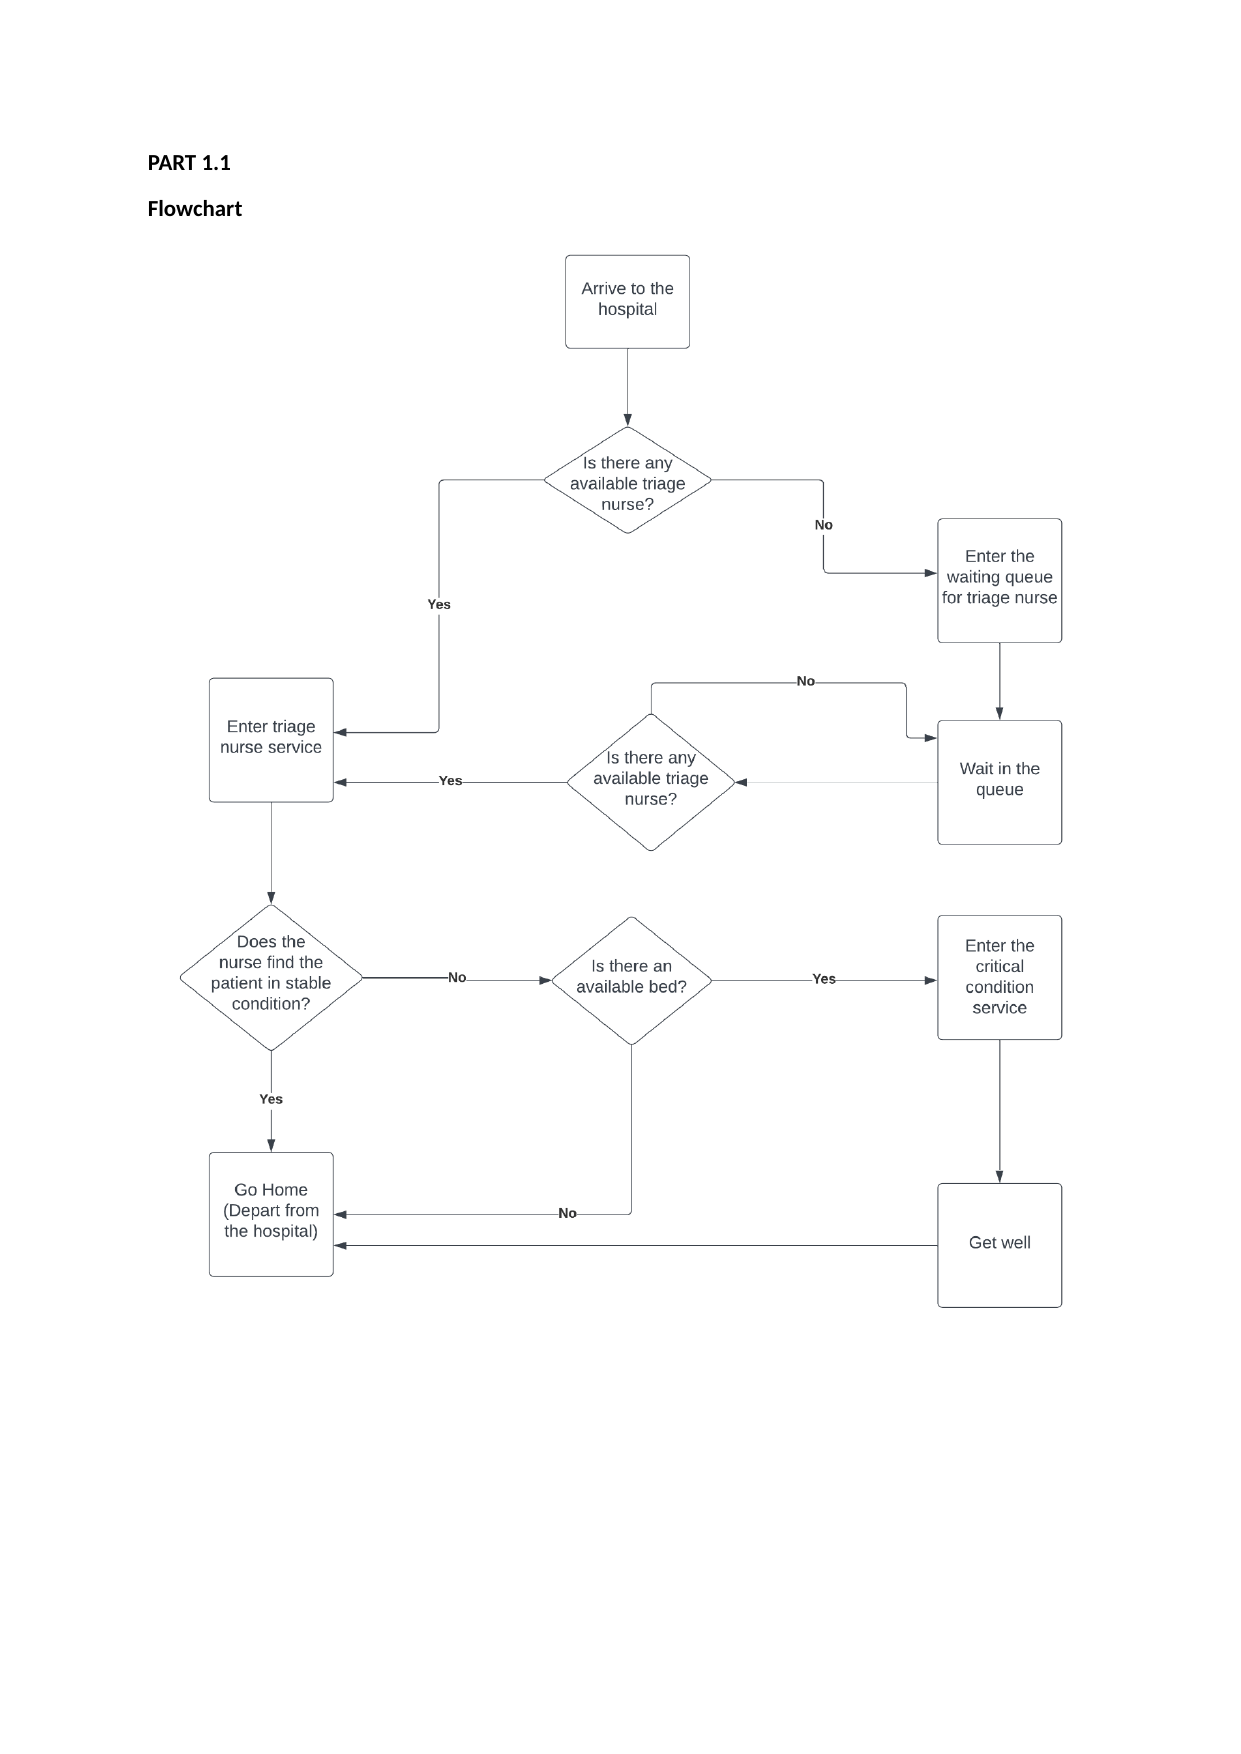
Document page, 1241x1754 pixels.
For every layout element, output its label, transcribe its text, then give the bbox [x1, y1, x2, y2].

text Flowchart [148, 194, 1093, 224]
text PART 1.1 [148, 148, 1093, 176]
picture [147, 224, 1093, 1339]
